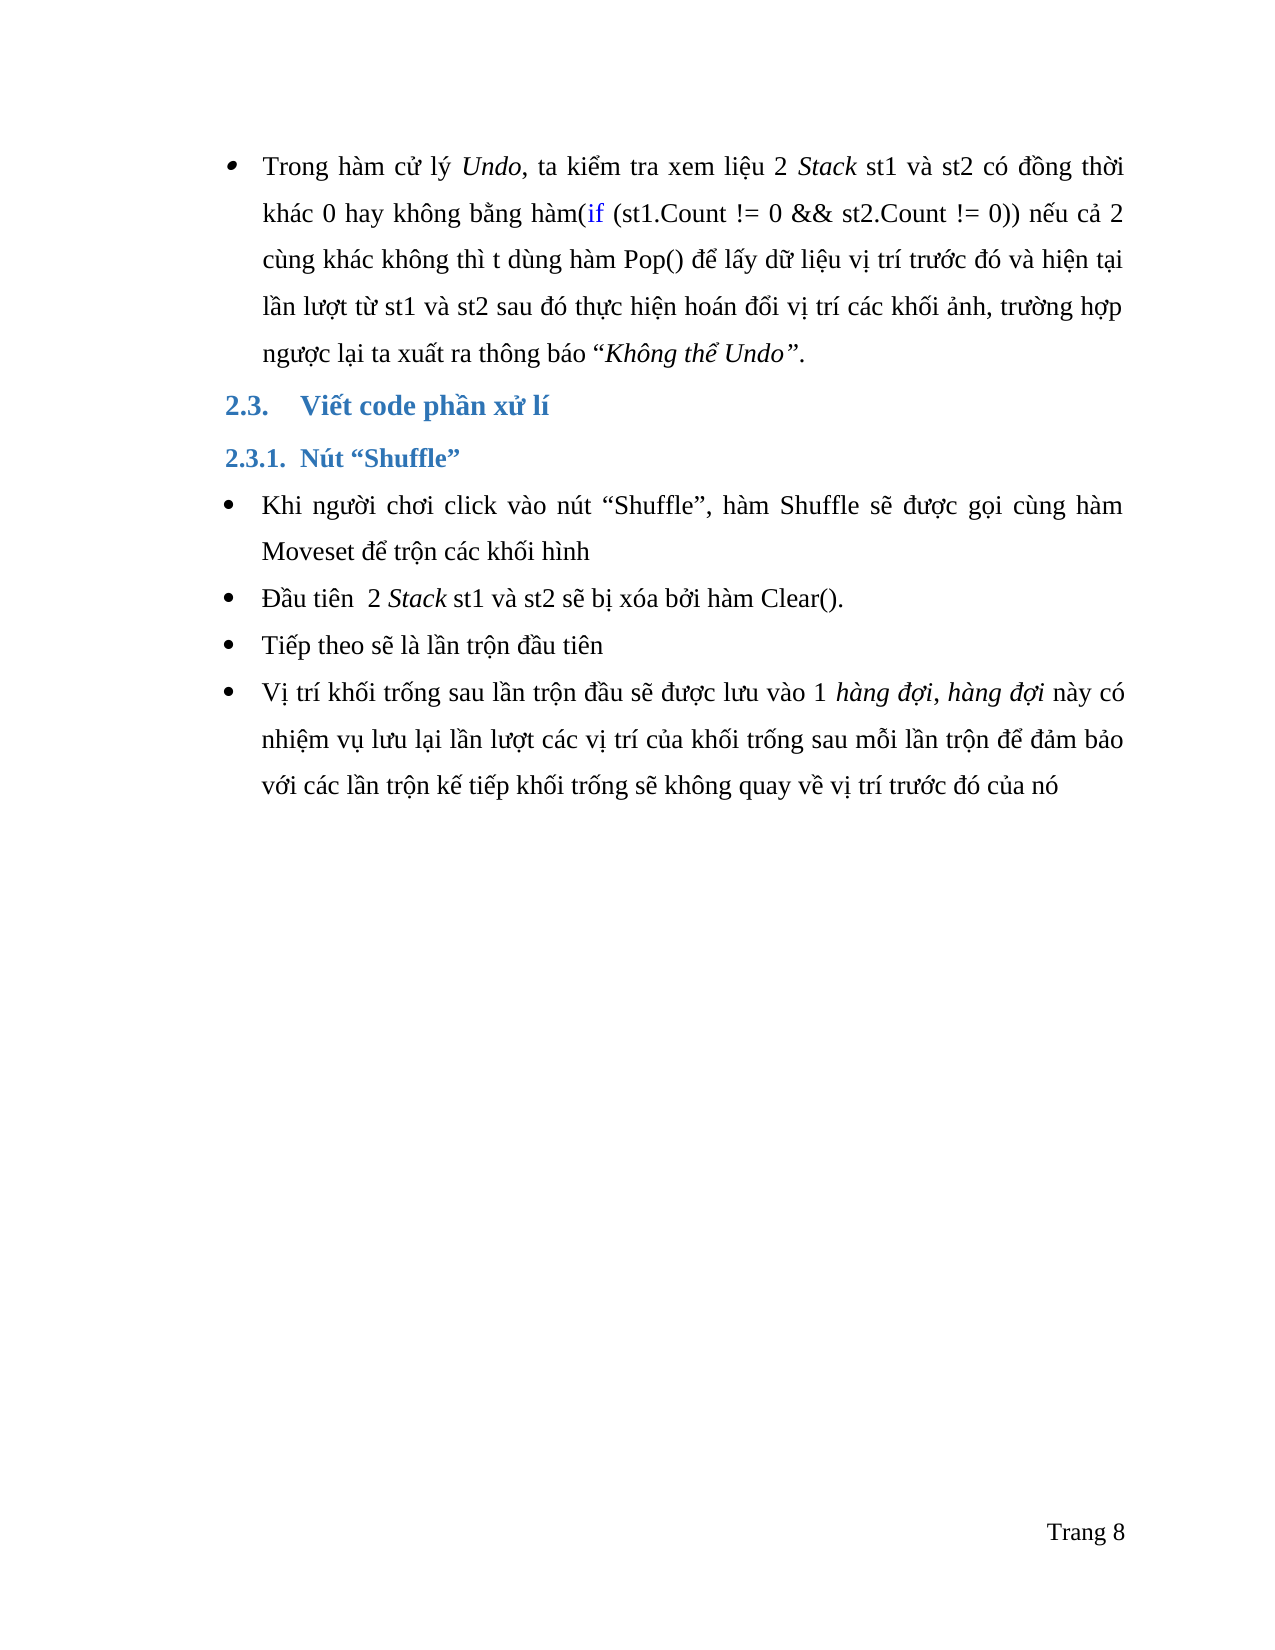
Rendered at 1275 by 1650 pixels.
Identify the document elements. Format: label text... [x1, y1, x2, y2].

list Khi người chơi click vào nút “Shuffle”, hàm Shuffle sẽ được gọi cùng hàm Moveset để trộn các khối hình [224, 489, 1125, 567]
list Đầu tiên 2 Stack st1 và st2 sẽ bị xóa bởi hàm Clear(). [224, 582, 1125, 613]
list Trong hàm cử lý Undo, ta kiểm tra xem liệu 2 Stack st1 và st2 có đồng thời khác 0 hay không bằng hàm(if (st1.Count != 0 && st2.Count != 0)) nếu cả 2 cùng khác không thì t dùng hàm Pop() để lấy dữ liệu vị trí trước đó và hiện tại lần lượt từ st1 và st2 sau đó thực hiện hoán đổi vị trí các khối ảnh, trường hợp ngược lại ta xuất ra thông báo “Không thể Undo”. [225, 150, 1125, 368]
subtitle Nút “Shuffle” [225, 442, 1125, 473]
list Tiếp theo sẽ là lần trộn đầu tiên [224, 629, 1125, 660]
subtitle Viết code phần xử lí [225, 388, 1125, 421]
list Vị trí khối trống sau lần trộn đầu sẽ được lưu vào 1 hàng đợi, hàng đợi này có nhiệm vụ lưu lại lần lượt các vị trí của khối trống sau mỗi lần trộn để đảm bảo với các lần trộn kế tiếp khối trống sẽ không quay về vị trí trước đó của nó [224, 676, 1125, 801]
